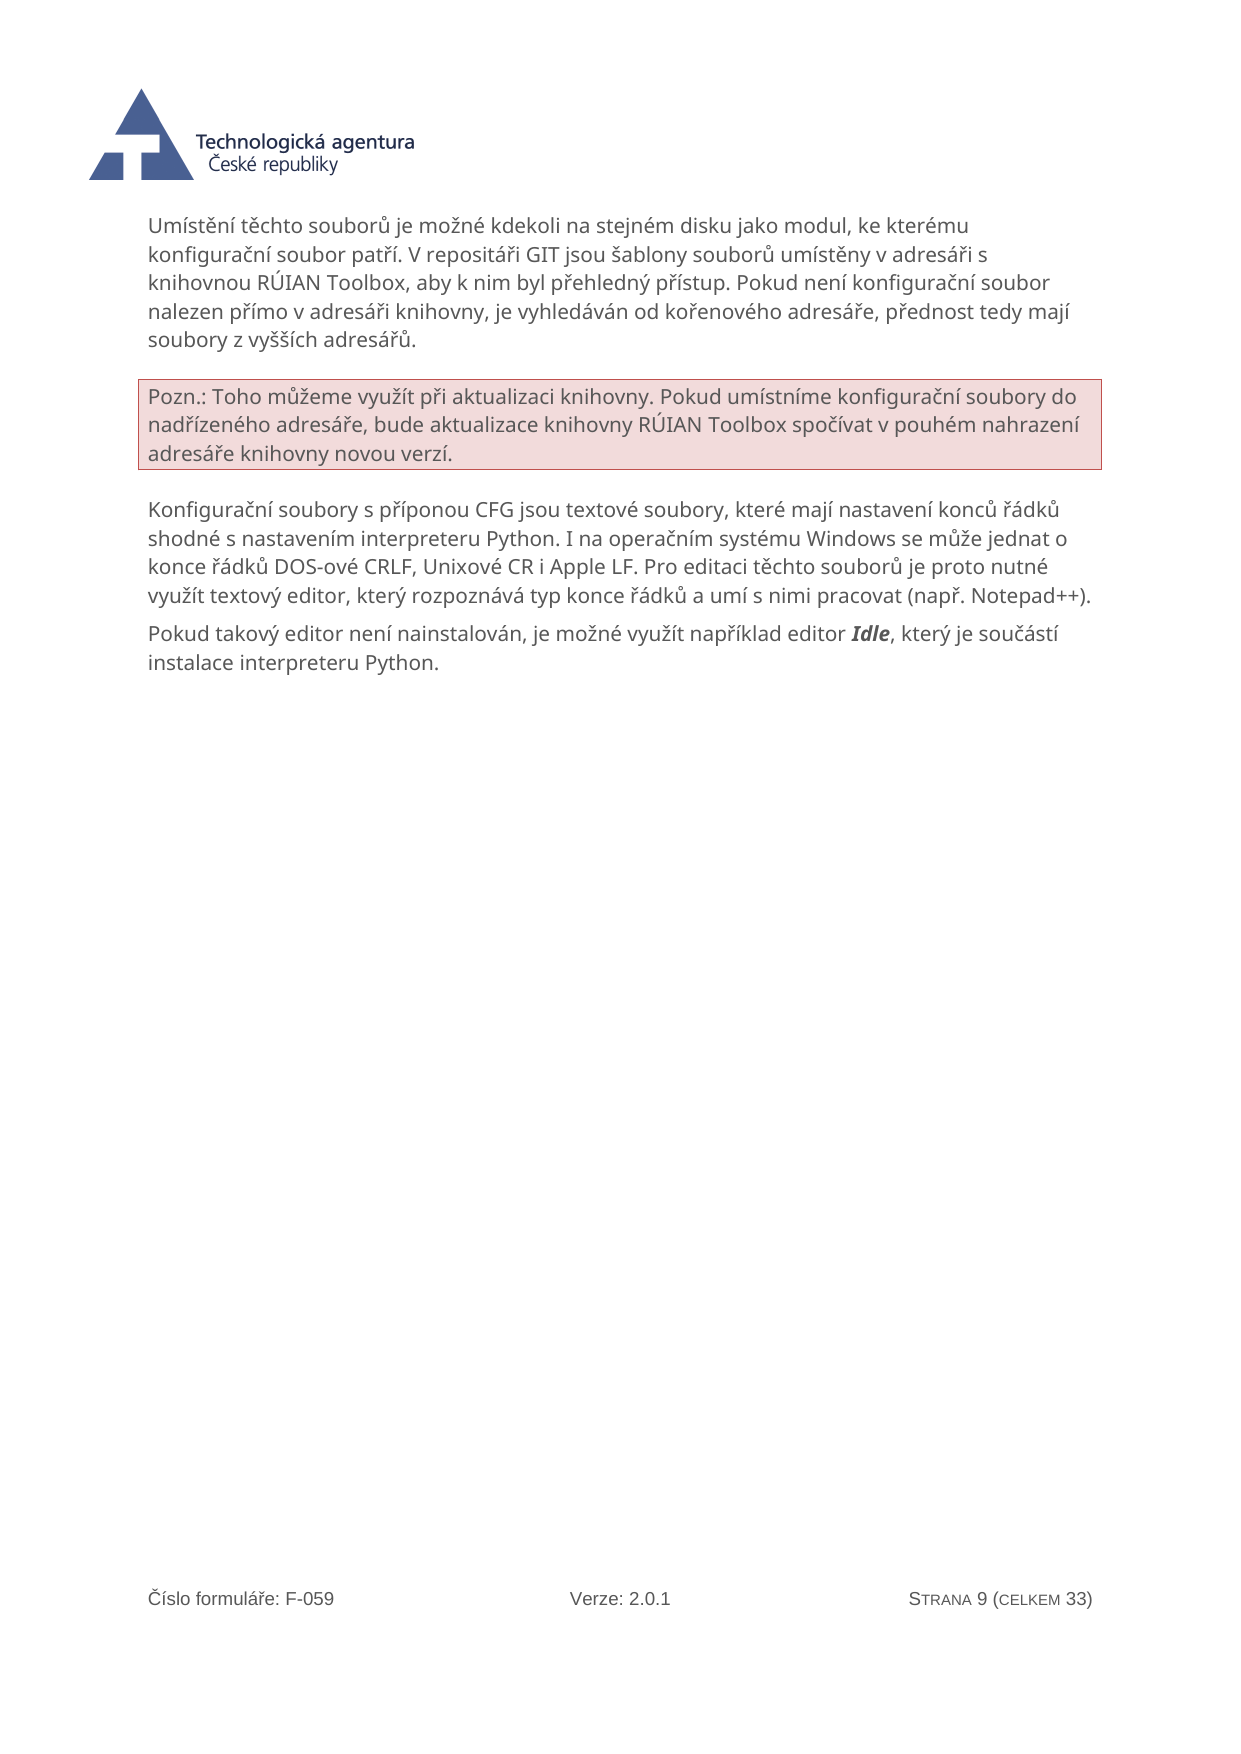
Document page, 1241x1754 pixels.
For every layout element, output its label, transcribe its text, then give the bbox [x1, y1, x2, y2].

text Pozn.: Toho můžeme využít při aktualizaci knihovny. Pokud umístníme konfigurační soubory do nadřízeného adresáře, bude aktualizace knihovny RÚIAN Toolbox spočívat v pouhém nahrazení adresáře knihovny novou verzí. [139, 380, 1101, 469]
picture [0, 0, 1241, 180]
text Konfigurační soubory s příponou CFG jsou textové soubory, které mají nastavení konců řádků shodné s nastavením interpreteru Python. I na operačním systému Windows se může jednat o konce řádků DOS-ové CRLF, Unixové CR i Apple LF. Pro editaci těchto souborů je proto nutné využít textový editor, který rozpoznává typ konce řádků a umí s nimi pracovat (např. Notepad++). [148, 495, 1093, 609]
text Pokud takový editor není nainstalován, je možné využít například editor Idle, který je součástí instalace interpreteru Python. [148, 619, 1093, 676]
text Umístění těchto souborů je možné kdekoli na stejném disku jako modul, ke kterému konfigurační soubor patří. V repositáři GIT jsou šablony souborů umístěny v adresáři s knihovnou RÚIAN Toolbox, aby k nim byl přehledný přístup. Pokud není konfigurační soubor nalezen přímo v adresáři knihovny, je vyhledáván od kořenového adresáře, přednost tedy mají soubory z vyšších adresářů. [148, 212, 1093, 354]
